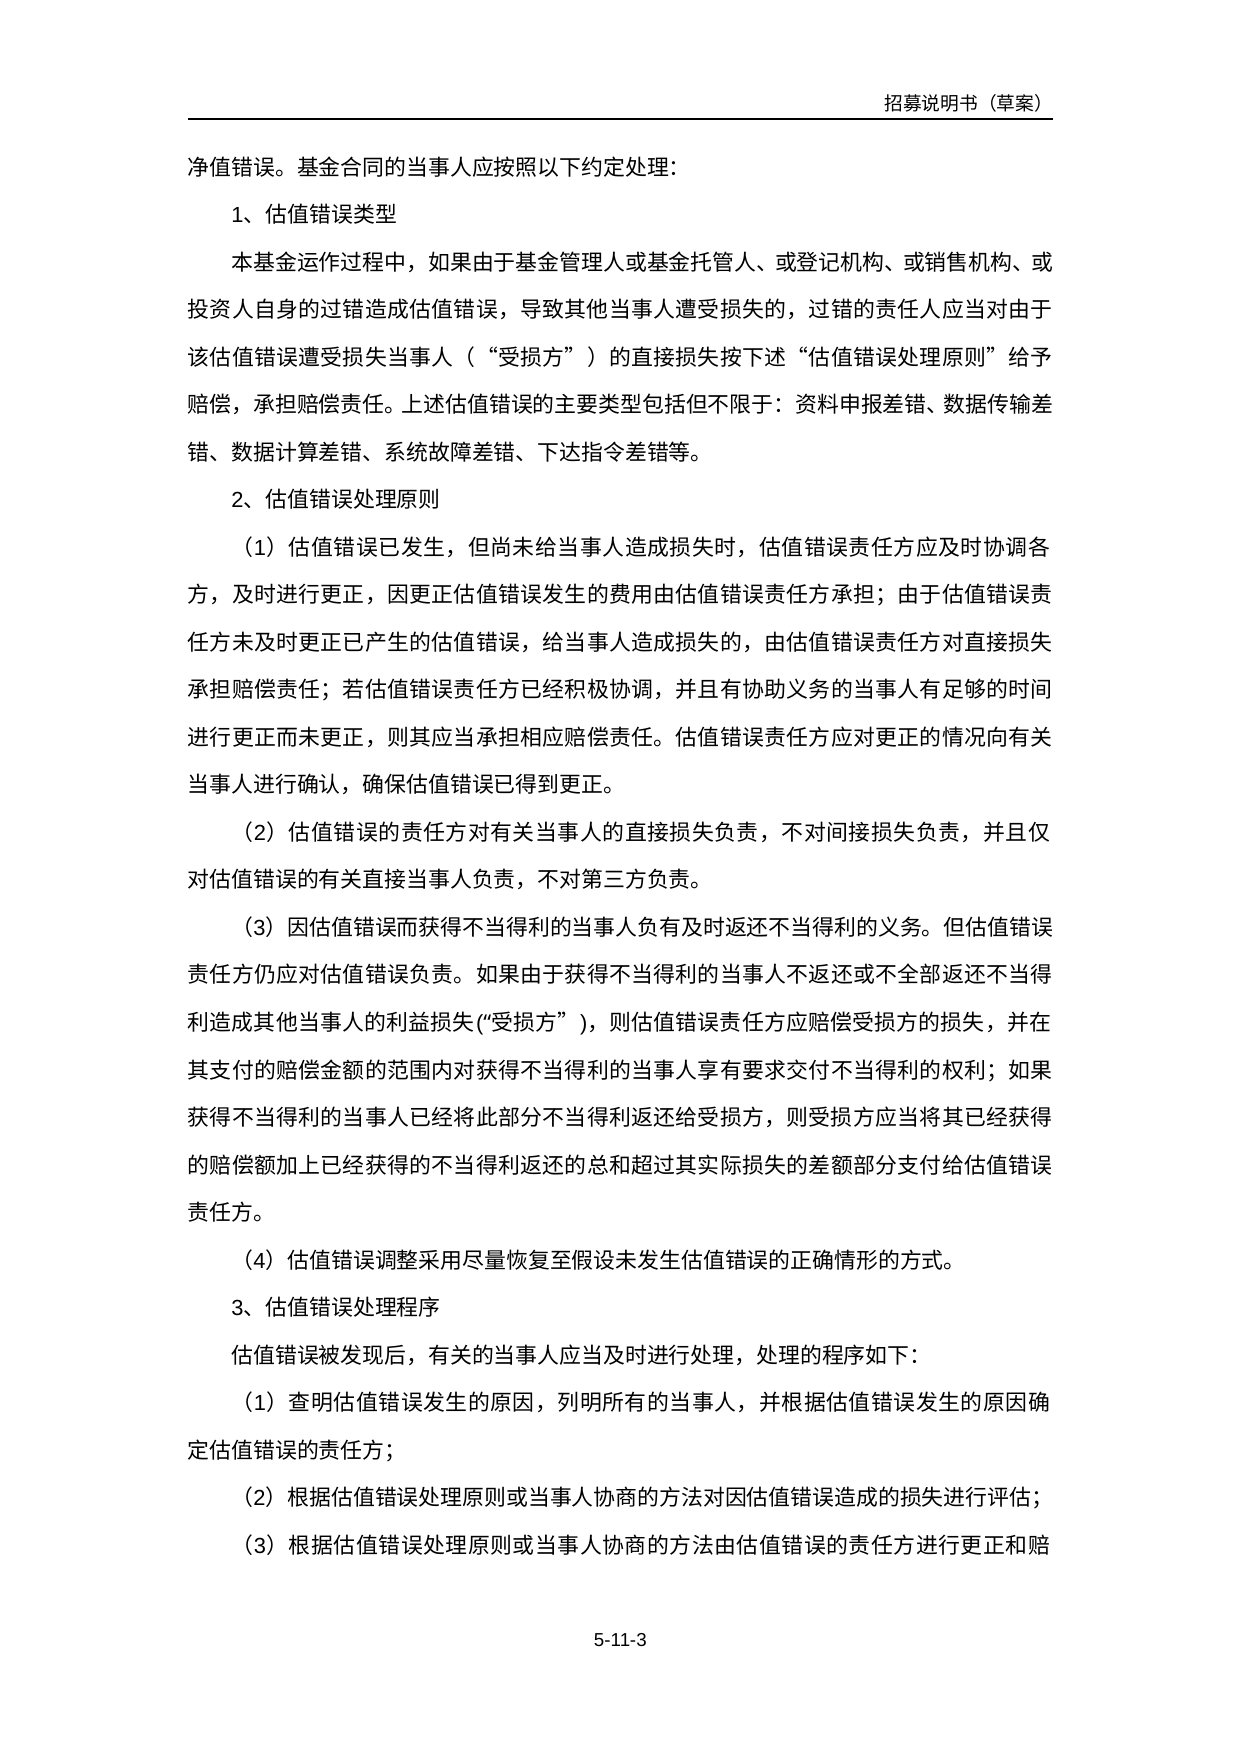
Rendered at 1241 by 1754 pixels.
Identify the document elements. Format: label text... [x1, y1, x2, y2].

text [187, 150, 1053, 182]
text （1）估值错误已发生，但尚未给当事人造成损失时，估值错误责任方应及时协调各方，及时进行更正，因更正估值错误发生的费用由估值错误责任方承担；由于估值错误责任方未及时更正已产生的估值错误，给当事人造成损失的，由估值错误责任方对直接损失承担赔偿责任；若估值错误责任方已经积极协调，并且有协助义务的当事人有足够的时间进行更正而未更正，则其应当承担相应赔偿责任。估值错误责任方应对更正的情况向有关当事人进行确认，确保估值错误已得到更正。 [187, 530, 1053, 799]
text （2）估值错误的责任方对有关当事人的直接损失负责，不对间接损失负责，并且仅对估值错误的有关直接当事人负责，不对第三方负责。 [187, 815, 1053, 894]
text 估值错误被发现后，有关的当事人应当及时进行处理，处理的程序如下： [187, 1338, 1053, 1369]
text 2、估值错误处理原则 [187, 482, 1053, 514]
text （3）因估值错误而获得不当得利的当事人负有及时返还不当得利的义务。但估值错误责任方仍应对估值错误负责。如果由于获得不当得利的当事人不返还或不全部返还不当得利造成其他当事人的利益损失(“受损方”)，则估值错误责任方应赔偿受损方的损失，并在其支付的赔偿金额的范围内对获得不当得利的当事人享有要求交付不当得利的权利；如果获得不当得利的当事人已经将此部分不当得利返还给受损方，则受损方应当将其已经获得的赔偿额加上已经获得的不当得利返还的总和超过其实际损失的差额部分支付给估值错误责任方。 [187, 910, 1053, 1227]
text （1）查明估值错误发生的原因，列明所有的当事人，并根据估值错误发生的原因确定估值错误的责任方； [187, 1385, 1053, 1464]
text 本基金运作过程中，如果由于基金管理人或基金托管人、或登记机构、或销售机构、或投资人自身的过错造成估值错误，导致其他当事人遭受损失的，过错的责任人应当对由于该估值错误遭受损失当事人（“受损方”）的直接损失按下述“估值错误处理原则”给予赔偿，承担赔偿责任。上述估值错误的主要类型包括但不限于：资料申报差错、数据传输差错、数据计算差错、系统故障差错、下达指令差错等。 [187, 245, 1053, 467]
text （4）估值错误调整采用尽量恢复至假设未发生估值错误的正确情形的方式。 [187, 1243, 1053, 1274]
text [187, 1528, 1053, 1559]
text 1、估值错误类型 [187, 197, 1053, 229]
text 3、估值错误处理程序 [187, 1290, 1053, 1322]
text （2）根据估值错误处理原则或当事人协商的方法对因估值错误造成的损失进行评估； [187, 1480, 1053, 1512]
